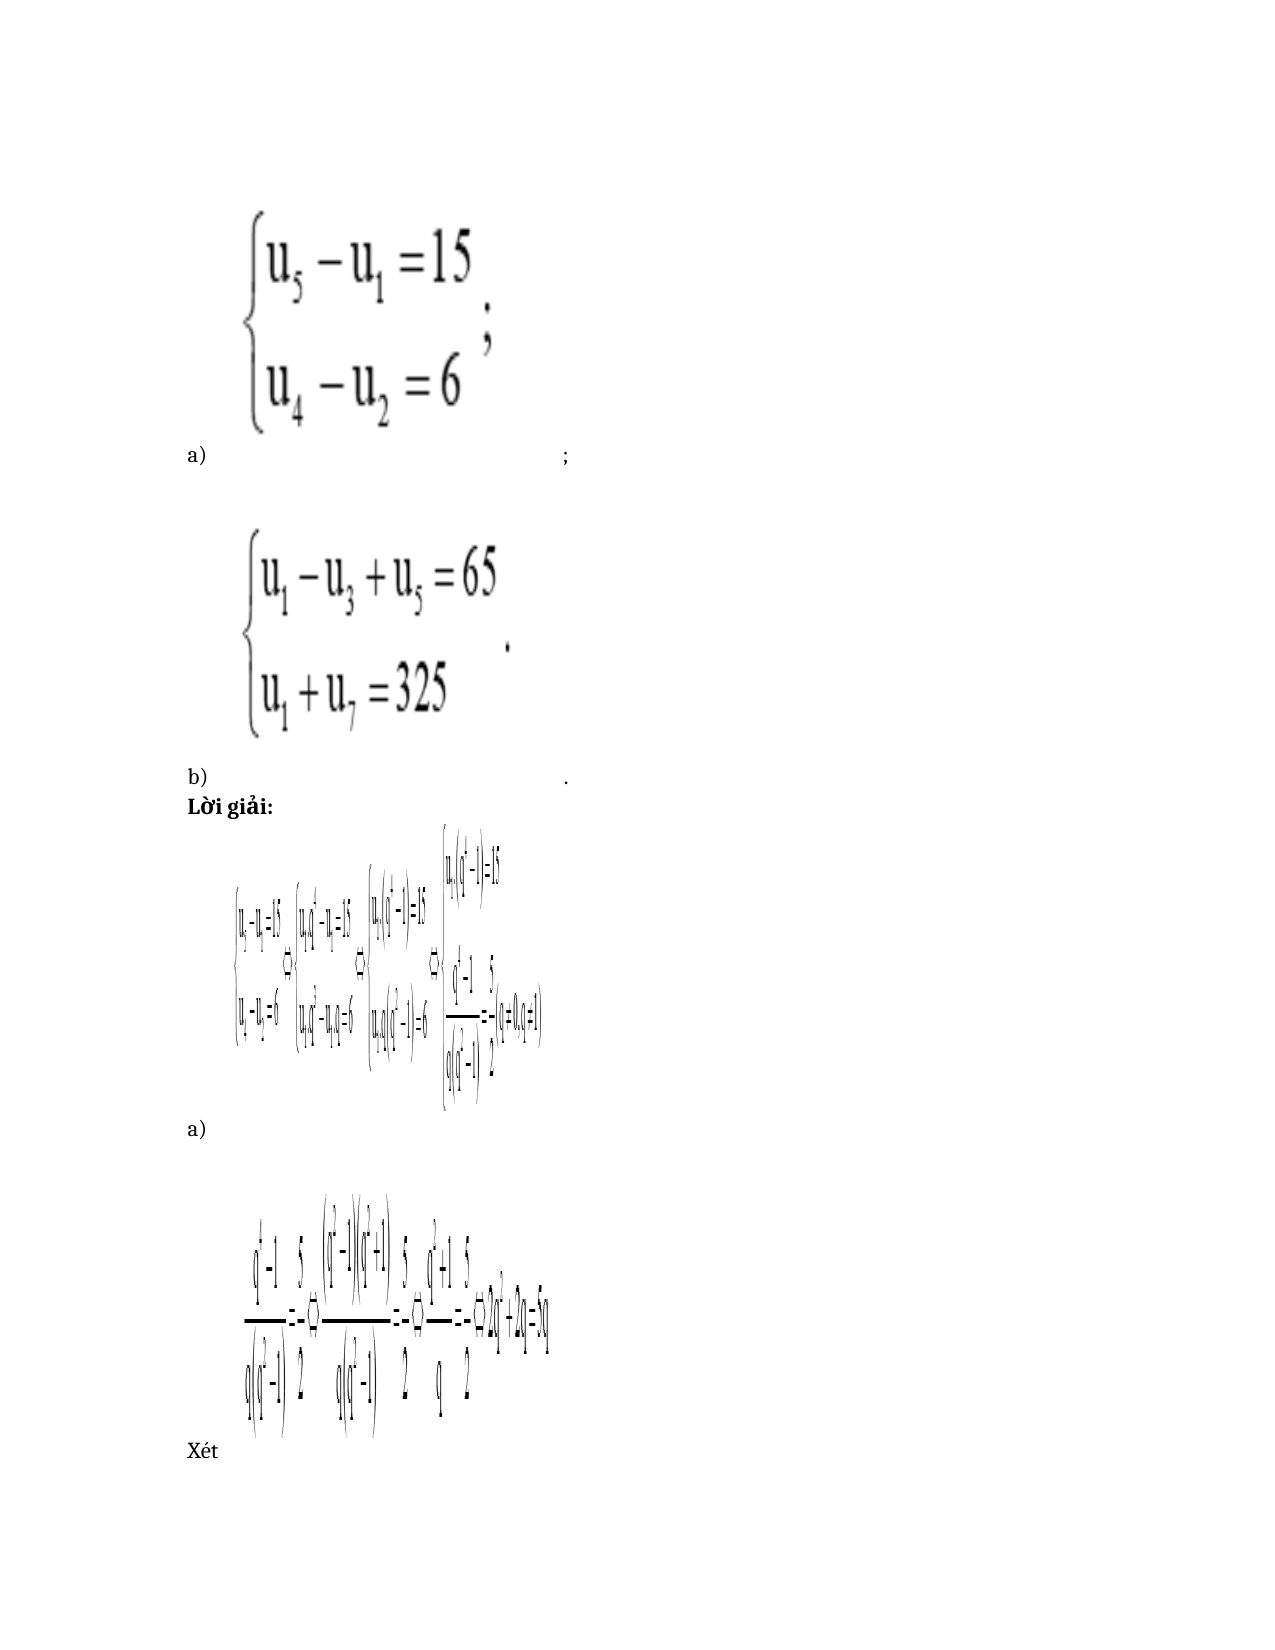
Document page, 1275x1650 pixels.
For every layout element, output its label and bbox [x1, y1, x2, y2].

picture [242, 1146, 555, 1459]
text [187, 150, 1087, 1465]
picture [232, 472, 545, 785]
picture [231, 150, 544, 463]
picture [231, 824, 544, 1137]
